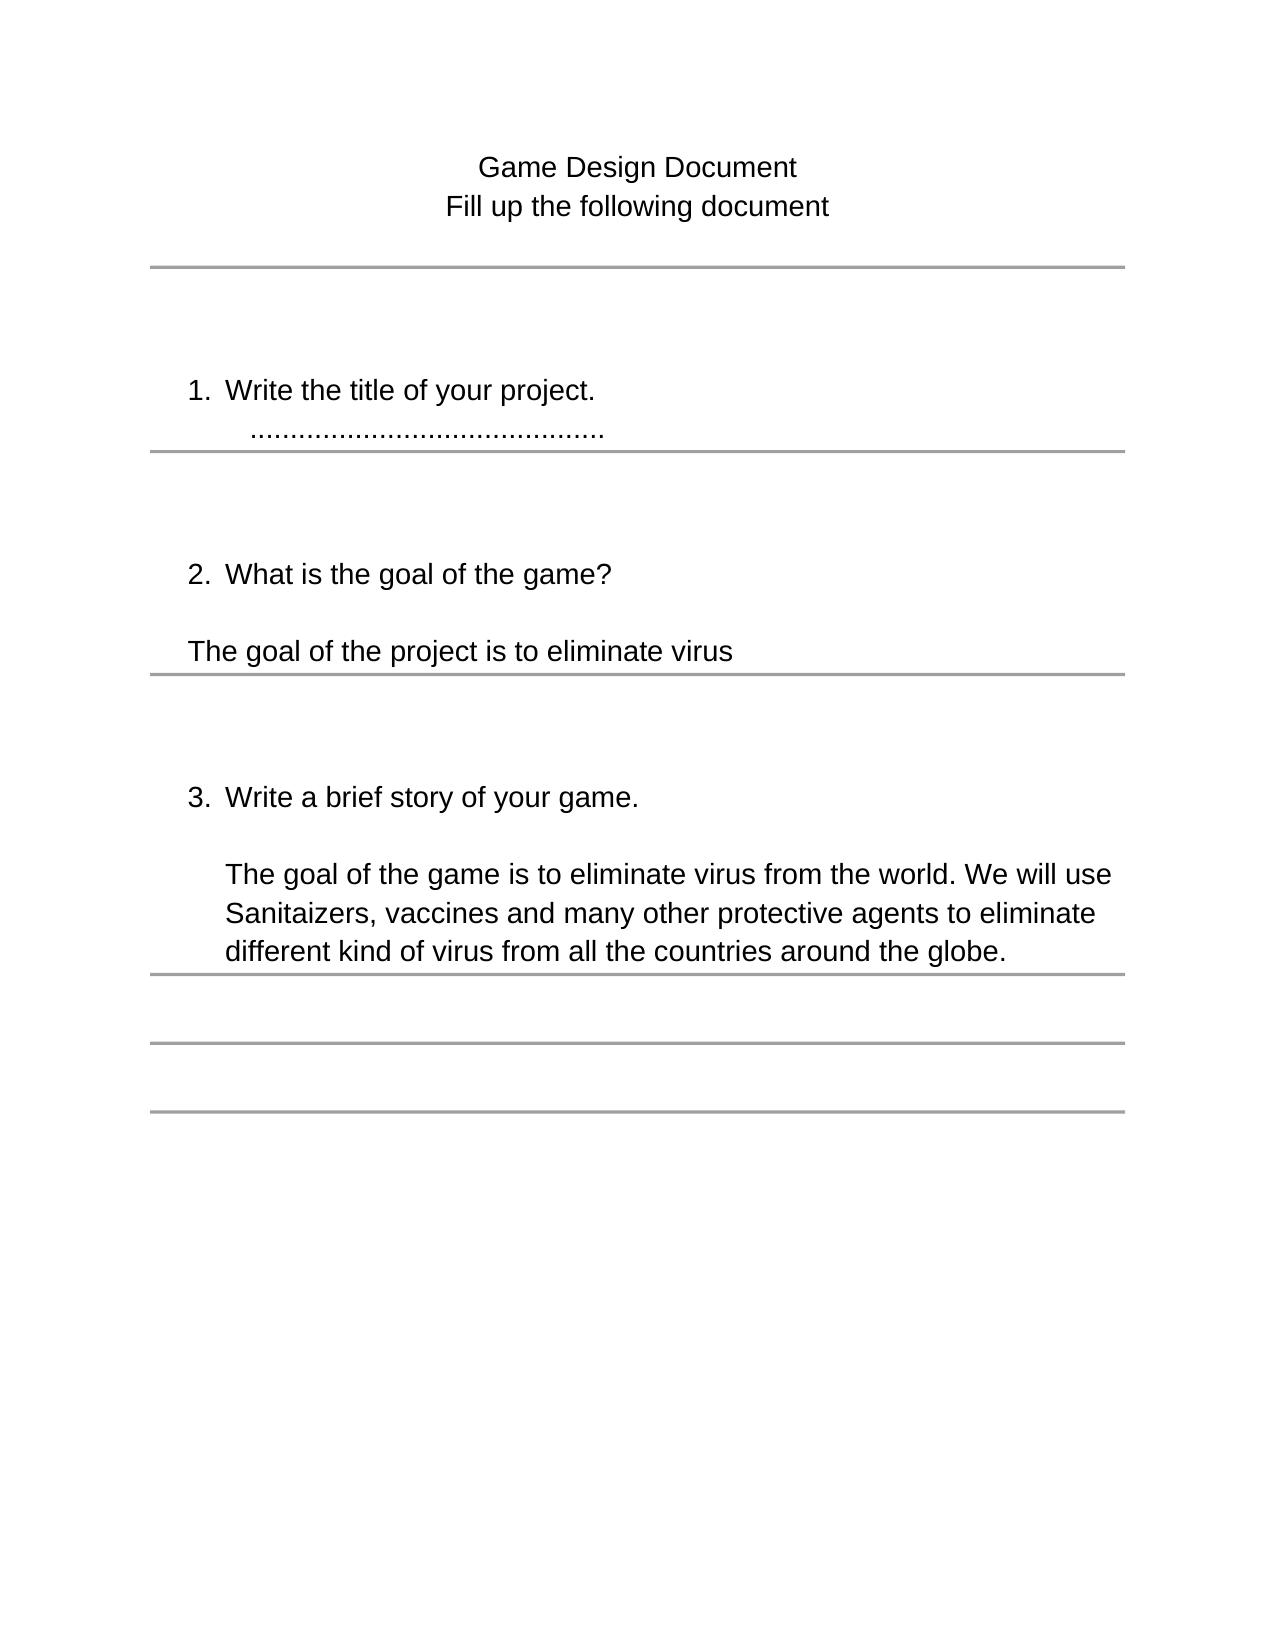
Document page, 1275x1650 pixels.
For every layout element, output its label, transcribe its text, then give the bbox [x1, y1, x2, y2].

list What is the goal of the game? [187, 557, 1125, 591]
text The goal of the project is to eliminate virus [187, 634, 1125, 668]
text Sanitaizers, vaccines and many other protective agents to eliminate different kind of virus from all the countries around the globe. [225, 896, 1125, 968]
text ............................................ [150, 411, 1125, 445]
list Write the title of your project. [187, 373, 1125, 406]
list Write a brief story of your game. [187, 780, 1125, 814]
text Game Design Document [150, 150, 1125, 183]
text The goal of the game is to eliminate virus from the world. We will use [225, 857, 1125, 891]
text Fill up the following document [150, 188, 1125, 222]
